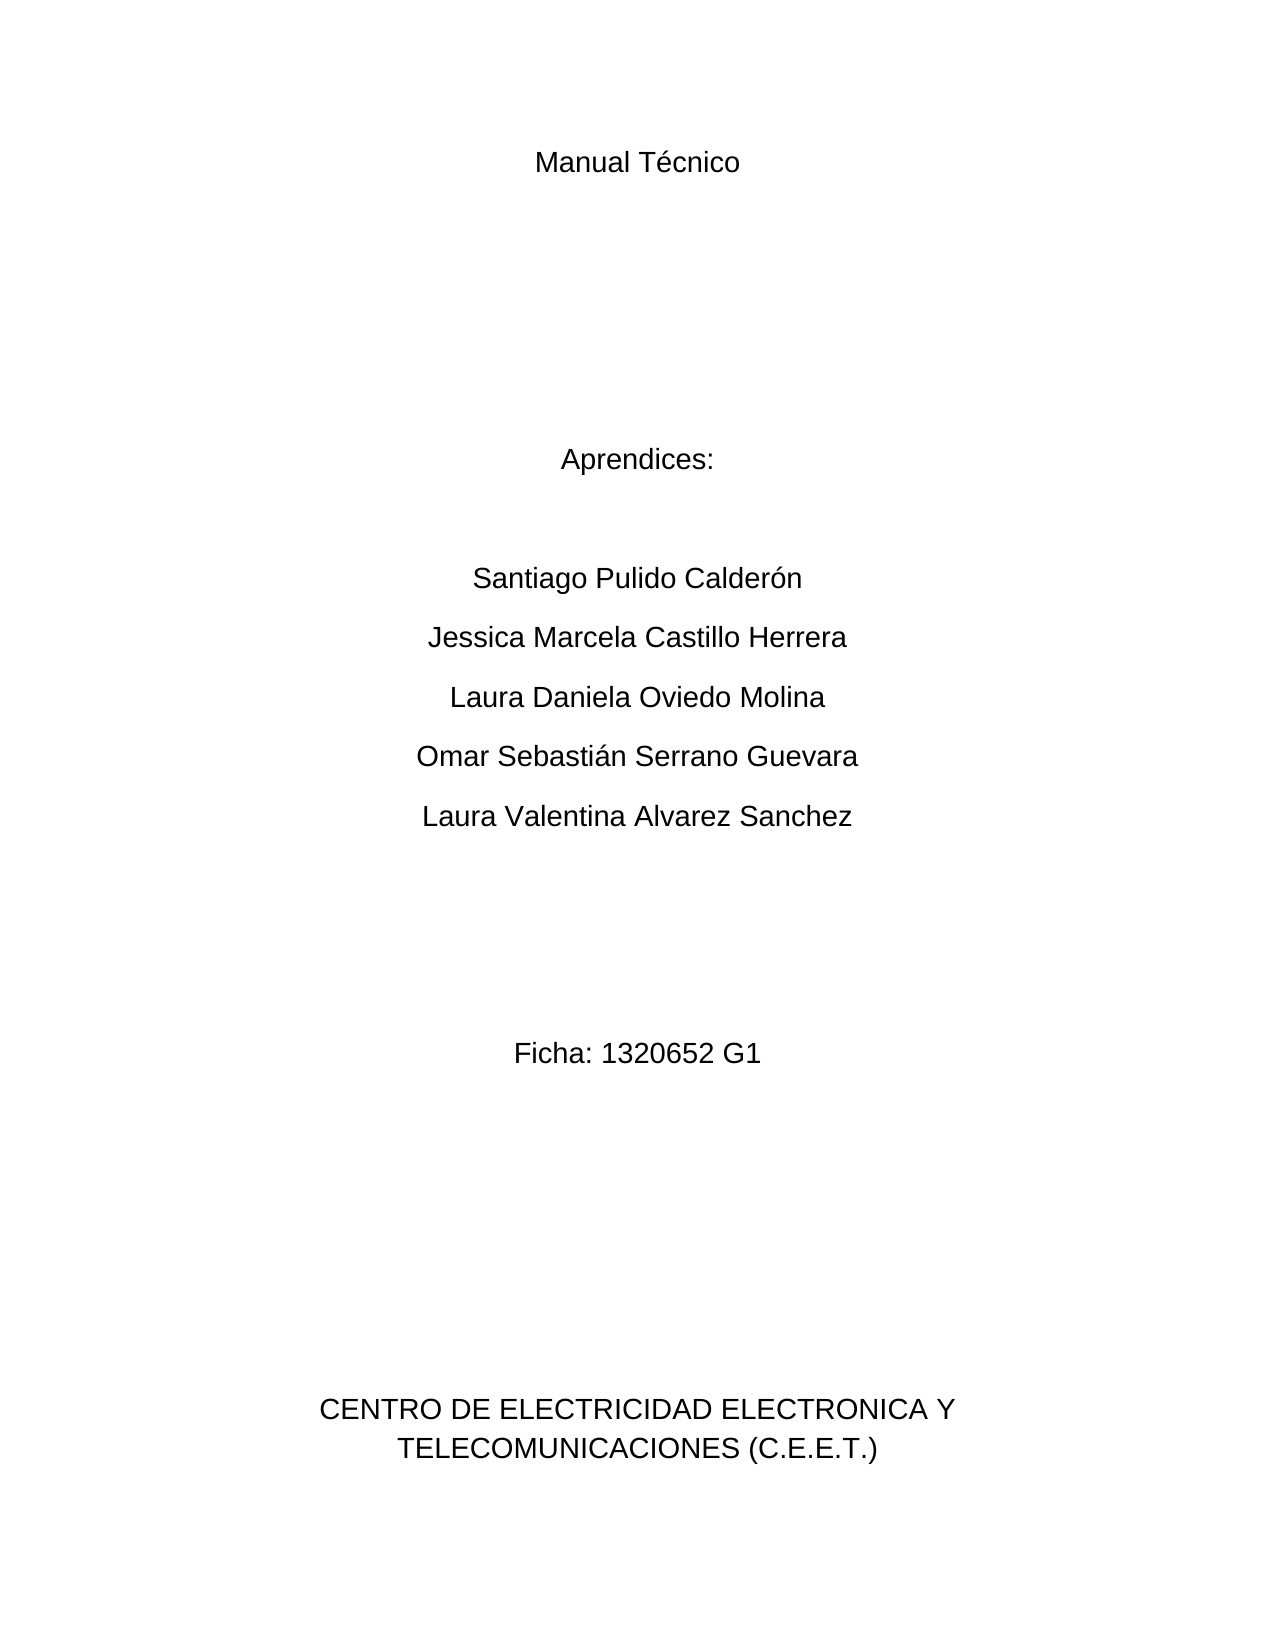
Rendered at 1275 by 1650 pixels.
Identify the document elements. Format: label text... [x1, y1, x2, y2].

text Laura Valentina Alvarez Sanchez [150, 799, 1125, 832]
text Santiago Pulido Calderón [150, 561, 1125, 595]
text Manual Técnico [150, 146, 1125, 179]
text Ficha: 1320652 G1 [150, 1036, 1125, 1070]
text Aprendices: [150, 442, 1125, 476]
text Laura Daniela Oviedo Molina [150, 680, 1125, 713]
text Omar Sebastián Serrano Guevara [150, 739, 1125, 773]
text Jessica Marcela Castillo Herrera [150, 621, 1125, 654]
text CENTRO DE ELECTRICIDAD ELECTRONICA Y TELECOMUNICACIONES (C.E.E.T.) [150, 1392, 1125, 1464]
